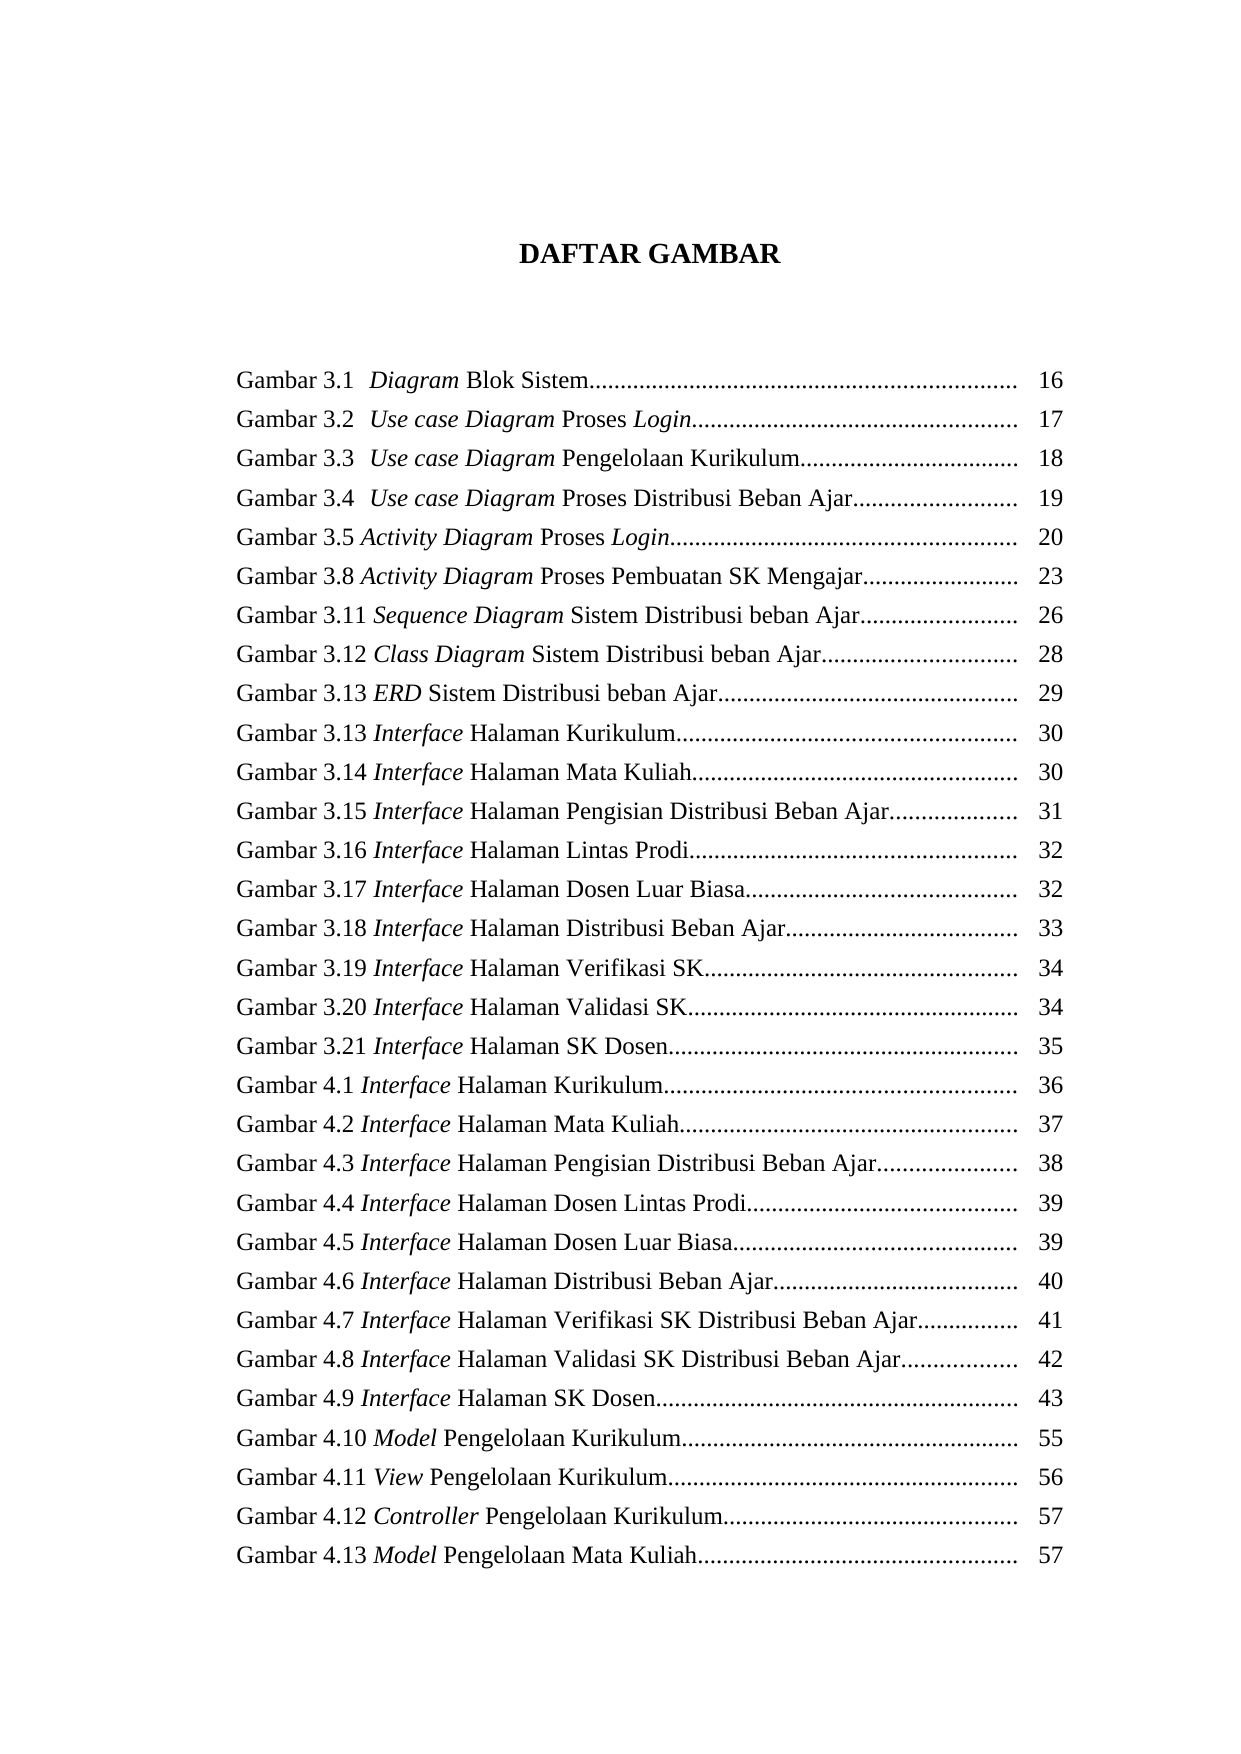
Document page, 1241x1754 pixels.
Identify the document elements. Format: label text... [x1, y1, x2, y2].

text Gambar 3.4 Use case Diagram Proses Distribusi Beban Ajar 19 [236, 483, 1063, 511]
text Gambar 4.6 Interface Halaman Distribusi Beban Ajar 40 [236, 1266, 1063, 1295]
text Gambar 3.13 Interface Halaman Kurikulum 30 [236, 718, 1063, 746]
text Gambar 3.3 Use case Diagram Pengelolaan Kurikulum 18 [236, 443, 1063, 472]
text Gambar 4.7 Interface Halaman Verifikasi SK Distribusi Beban Ajar 41 [236, 1305, 1063, 1334]
text Gambar 3.14 Interface Halaman Mata Kuliah 30 [236, 757, 1063, 786]
text Gambar 4.12 Controller Pengelolaan Kurikulum 57 [236, 1501, 1063, 1530]
text Gambar 4.4 Interface Halaman Dosen Lintas Prodi 39 [236, 1188, 1063, 1216]
text Gambar 3.1 Diagram Blok Sistem 16 [236, 365, 1063, 394]
text Gambar 3.20 Interface Halaman Validasi SK 34 [236, 992, 1063, 1021]
text Gambar 3.8 Activity Diagram Proses Pembuatan SK Mengajar 23 [236, 561, 1063, 590]
text Gambar 3.2 Use case Diagram Proses Login 17 [236, 404, 1063, 433]
text Gambar 4.2 Interface Halaman Mata Kuliah 37 [236, 1109, 1063, 1138]
text Gambar 3.21 Interface Halaman SK Dosen 35 [236, 1031, 1063, 1060]
text Gambar 4.11 View Pengelolaan Kurikulum 56 [236, 1462, 1063, 1491]
text Gambar 3.18 Interface Halaman Distribusi Beban Ajar 33 [236, 913, 1063, 942]
text Gambar 4.3 Interface Halaman Pengisian Distribusi Beban Ajar 38 [236, 1148, 1063, 1177]
subtitle DAFTAR GAMBAR [236, 236, 1063, 270]
text Gambar 4.5 Interface Halaman Dosen Luar Biasa 39 [236, 1227, 1063, 1256]
text Gambar 4.8 Interface Halaman Validasi SK Distribusi Beban Ajar 42 [236, 1344, 1063, 1373]
text Gambar 3.5 Activity Diagram Proses Login 20 [236, 522, 1063, 551]
text Gambar 3.19 Interface Halaman Verifikasi SK 34 [236, 953, 1063, 981]
text Gambar 4.9 Interface Halaman SK Dosen 43 [236, 1383, 1063, 1412]
text Gambar 4.1 Interface Halaman Kurikulum 36 [236, 1070, 1063, 1099]
text Gambar 3.16 Interface Halaman Lintas Prodi 32 [236, 835, 1063, 864]
text Gambar 4.10 Model Pengelolaan Kurikulum 55 [236, 1423, 1063, 1451]
text Gambar 3.17 Interface Halaman Dosen Luar Biasa 32 [236, 874, 1063, 903]
text Gambar 3.11 Sequence Diagram Sistem Distribusi beban Ajar 26 [236, 600, 1063, 629]
text Gambar 3.13 ERD Sistem Distribusi beban Ajar 29 [236, 678, 1063, 707]
text Gambar 3.12 Class Diagram Sistem Distribusi beban Ajar 28 [236, 639, 1063, 668]
text Gambar 3.15 Interface Halaman Pengisian Distribusi Beban Ajar 31 [236, 796, 1063, 825]
text Gambar 4.13 Model Pengelolaan Mata Kuliah 57 [236, 1540, 1063, 1569]
